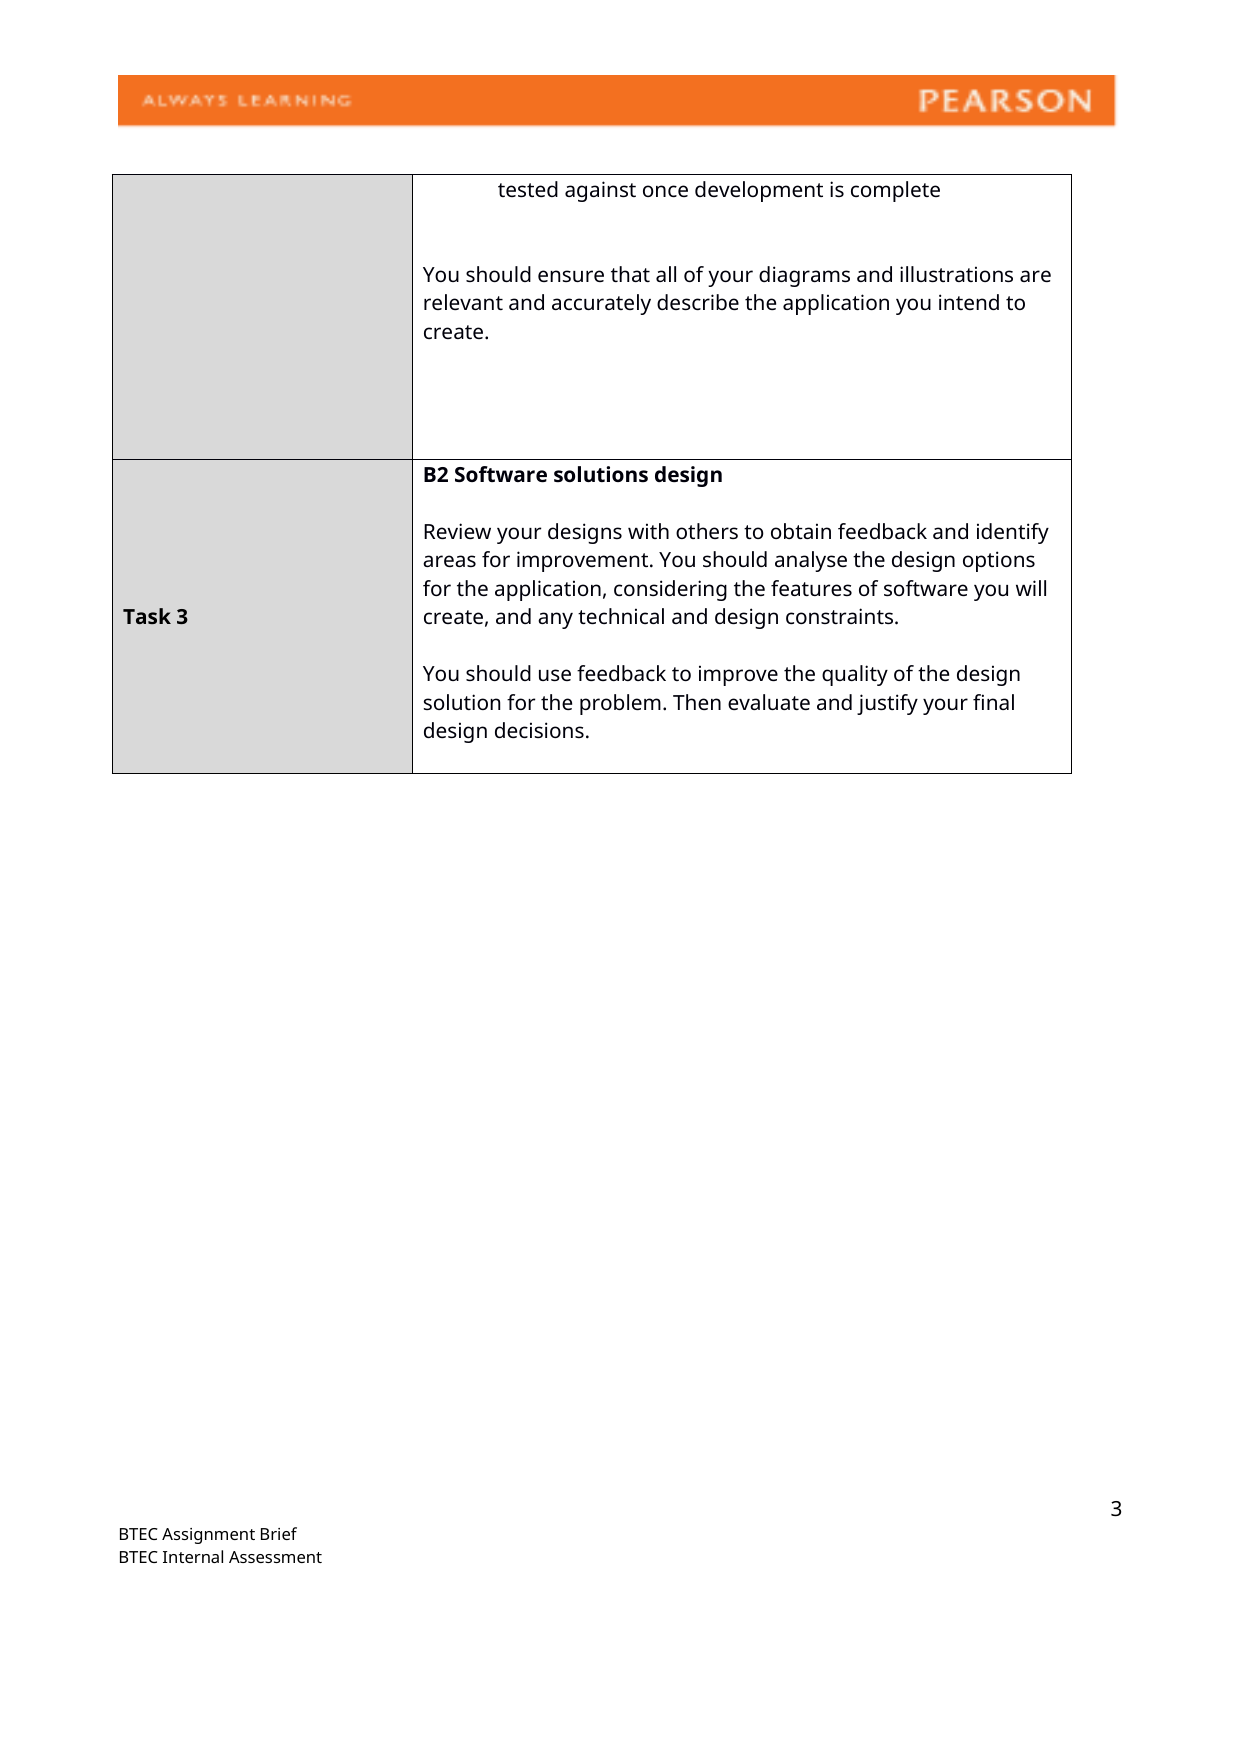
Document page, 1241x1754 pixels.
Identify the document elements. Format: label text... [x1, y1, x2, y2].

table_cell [413, 175, 1071, 459]
table_cell Task 3 [113, 460, 412, 773]
table_cell Task 2 [113, 175, 412, 459]
table_cell B2 Software solutions design Review your designs with others to obtain feedback and identify areas for improvement. You should analyse the design options for the application, considering the features of software you will create, and any technical and design constraints. You should use feedback to improve the quality of the design solution for the problem. Then evaluate and justify your final design decisions. [413, 460, 1071, 773]
